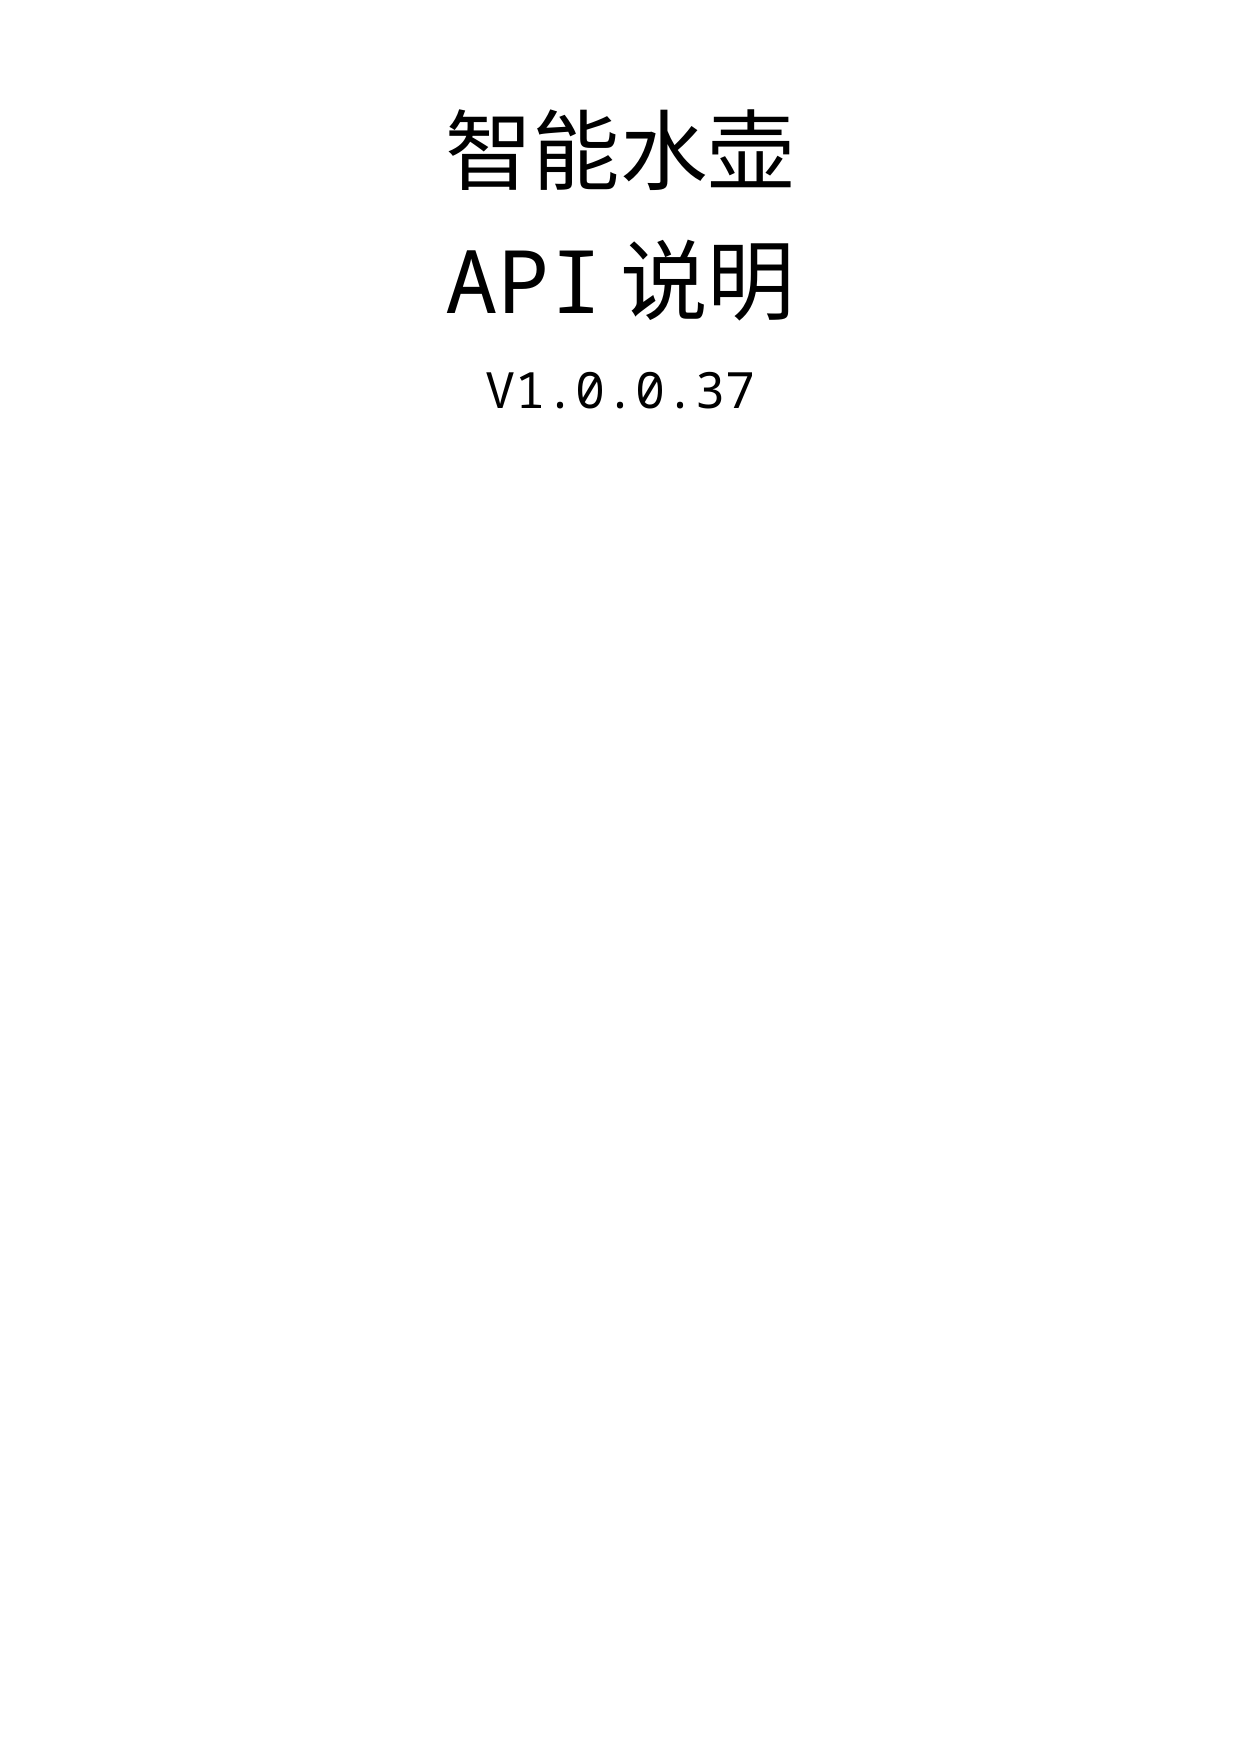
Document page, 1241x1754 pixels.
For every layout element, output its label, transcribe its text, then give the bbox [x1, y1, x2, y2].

text API说明 [75, 211, 1165, 341]
text V1.0.0.37 [75, 341, 1165, 438]
text 智能水壶 [75, 81, 1165, 211]
